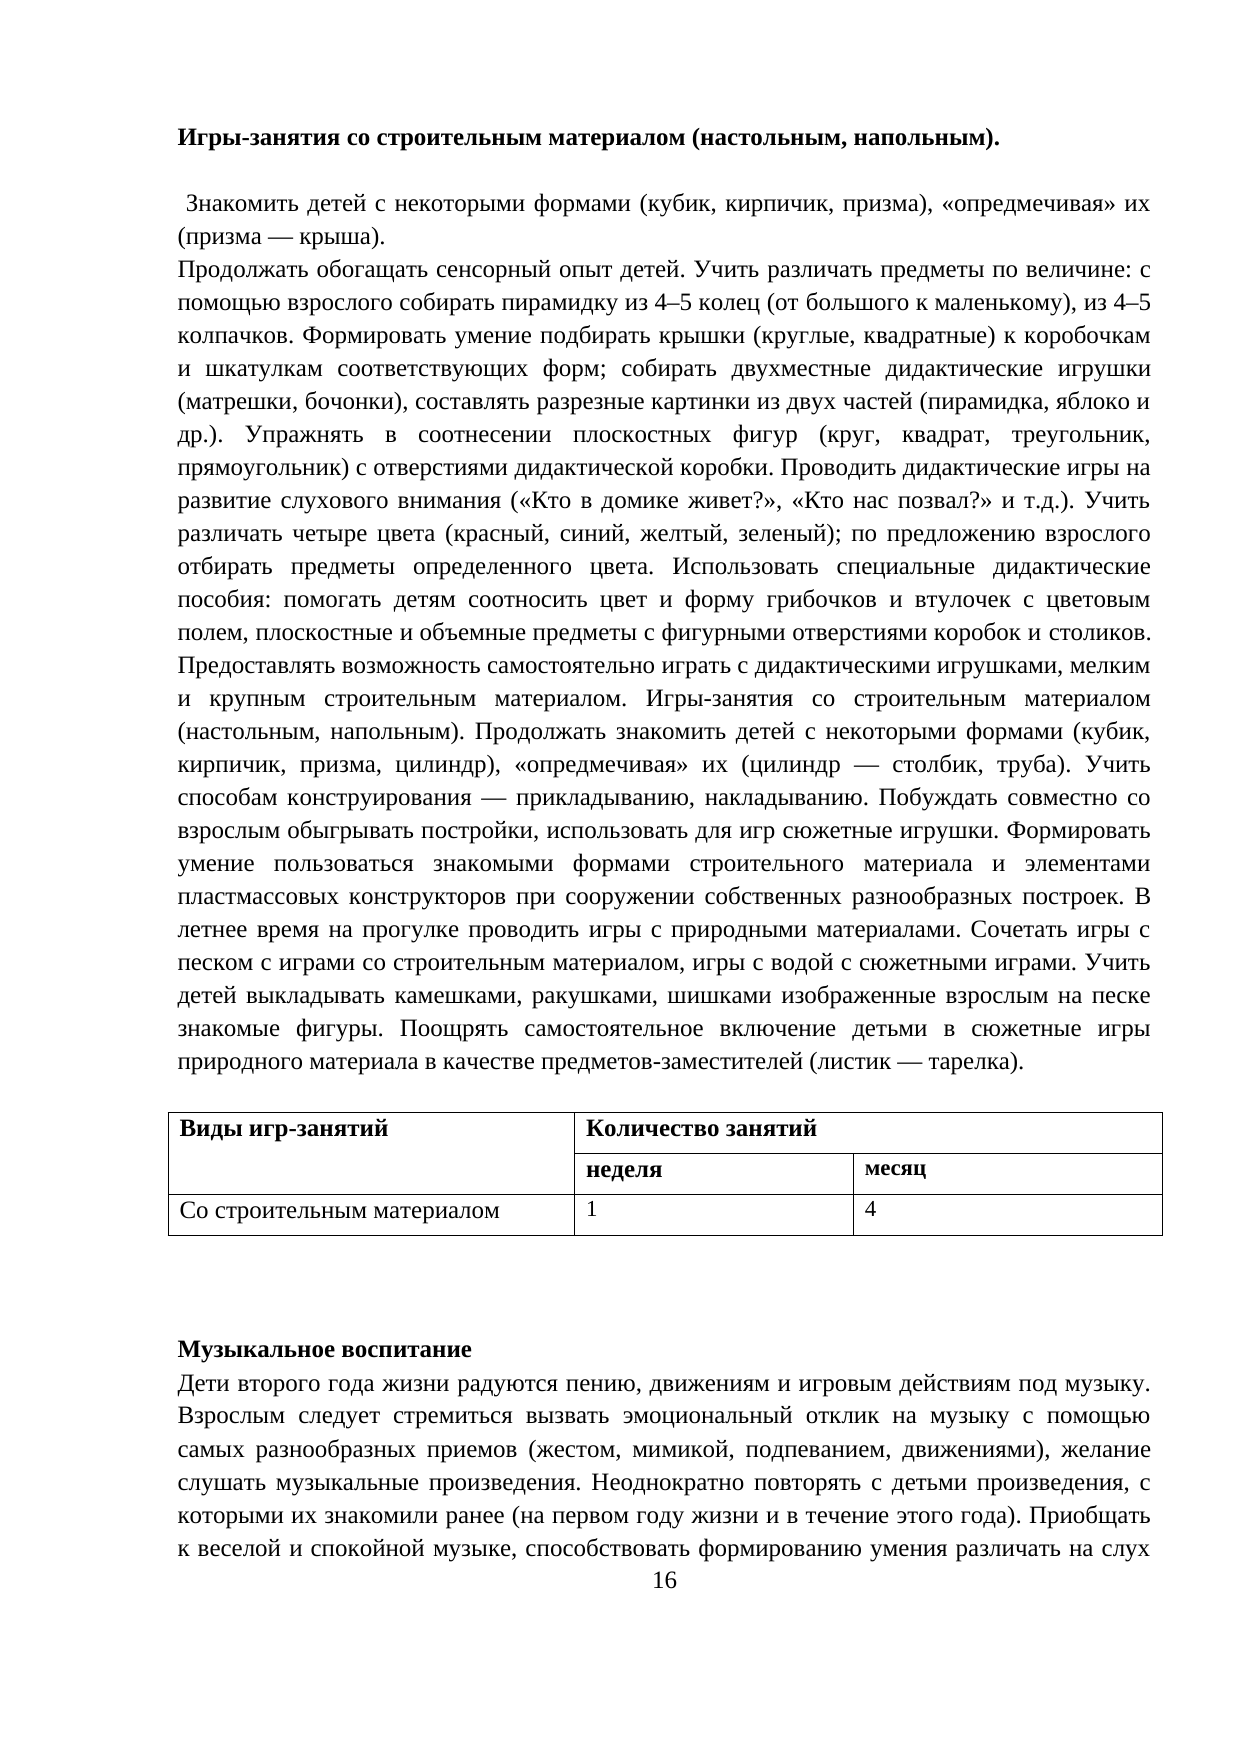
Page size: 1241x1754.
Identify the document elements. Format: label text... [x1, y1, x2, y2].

table_cell неделя [575, 1154, 853, 1194]
text Продолжать обогащать сенсорный опыт детей. Учить различать предметы по величине: с помощью взрослого собирать пирамидку из 4–5 колец (от большого к маленькому), из 4–5 колпачков. Формировать умение подбирать крышки (круглые, квадратные) к коробочкам и шкатулкам соответствующих форм; собирать двухместные дидактические игрушки (матрешки, бочонки), составлять разрезные картинки из двух частей (пирамидка, яблоко и др.). Упражнять в соотнесении плоскостных фигур (круг, квадрат, треугольник, прямоугольник) с отверстиями дидактической коробки. Проводить дидактические игры на развитие слухового внимания («Кто в домике живет?», «Кто нас позвал?» и т.д.). Учить различать четыре цвета (красный, синий, желтый, зеленый); по предложению взрослого отбирать предметы определенного цвета. Использовать специальные дидактические пособия: помогать детям соотносить цвет и форму грибочков и втулочек с цветовым полем, плоскостные и объемные предметы с фигурными отверстиями коробок и столиков. Предоставлять возможность самостоятельно играть с дидактическими игрушками, мелким и крупным строительным материалом. Игры-занятия со строительным материалом (настольным, напольным). Продолжать знакомить детей с некоторыми формами (кубик, кирпичик, призма, цилиндр), «опредмечивая» их (цилиндр — столбик, труба). Учить способам конструирования — прикладыванию, накладыванию. Побуждать совместно со взрослым обыгрывать постройки, использовать для игр сюжетные игрушки. Формировать умение пользоваться знакомыми формами строительного материала и элементами пластмассовых конструкторов при сооружении собственных разнообразных построек. В летнее время на прогулке проводить игры с природными материалами. Сочетать игры с песком с играми со строительным материалом, игры с водой с сюжетными играми. Учить детей выкладывать камешками, ракушками, шишками изображенные взрослым на песке знакомые фигуры. Поощрять самостоятельное включение детьми в сюжетные игры природного материала в качестве предметов-заместителей (листик — тарелка). [177, 254, 1152, 1075]
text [177, 1368, 1152, 1561]
table_cell месяц [854, 1154, 1162, 1194]
text Знакомить детей с некоторыми формами (кубик, кирпичик, призма), «опредмечивая» их (призма — крыша). [177, 188, 1152, 249]
table_header Виды игр-занятий [169, 1113, 574, 1194]
text Музыкальное воспитание [177, 1334, 1152, 1363]
text Игры-занятия со строительным материалом (настольным, напольным). [177, 122, 1152, 150]
table_header Количество занятий [575, 1113, 1162, 1153]
table_cell 1 [575, 1195, 853, 1234]
table_cell 4 [854, 1195, 1162, 1234]
table_cell Со строительным материалом [169, 1195, 574, 1234]
